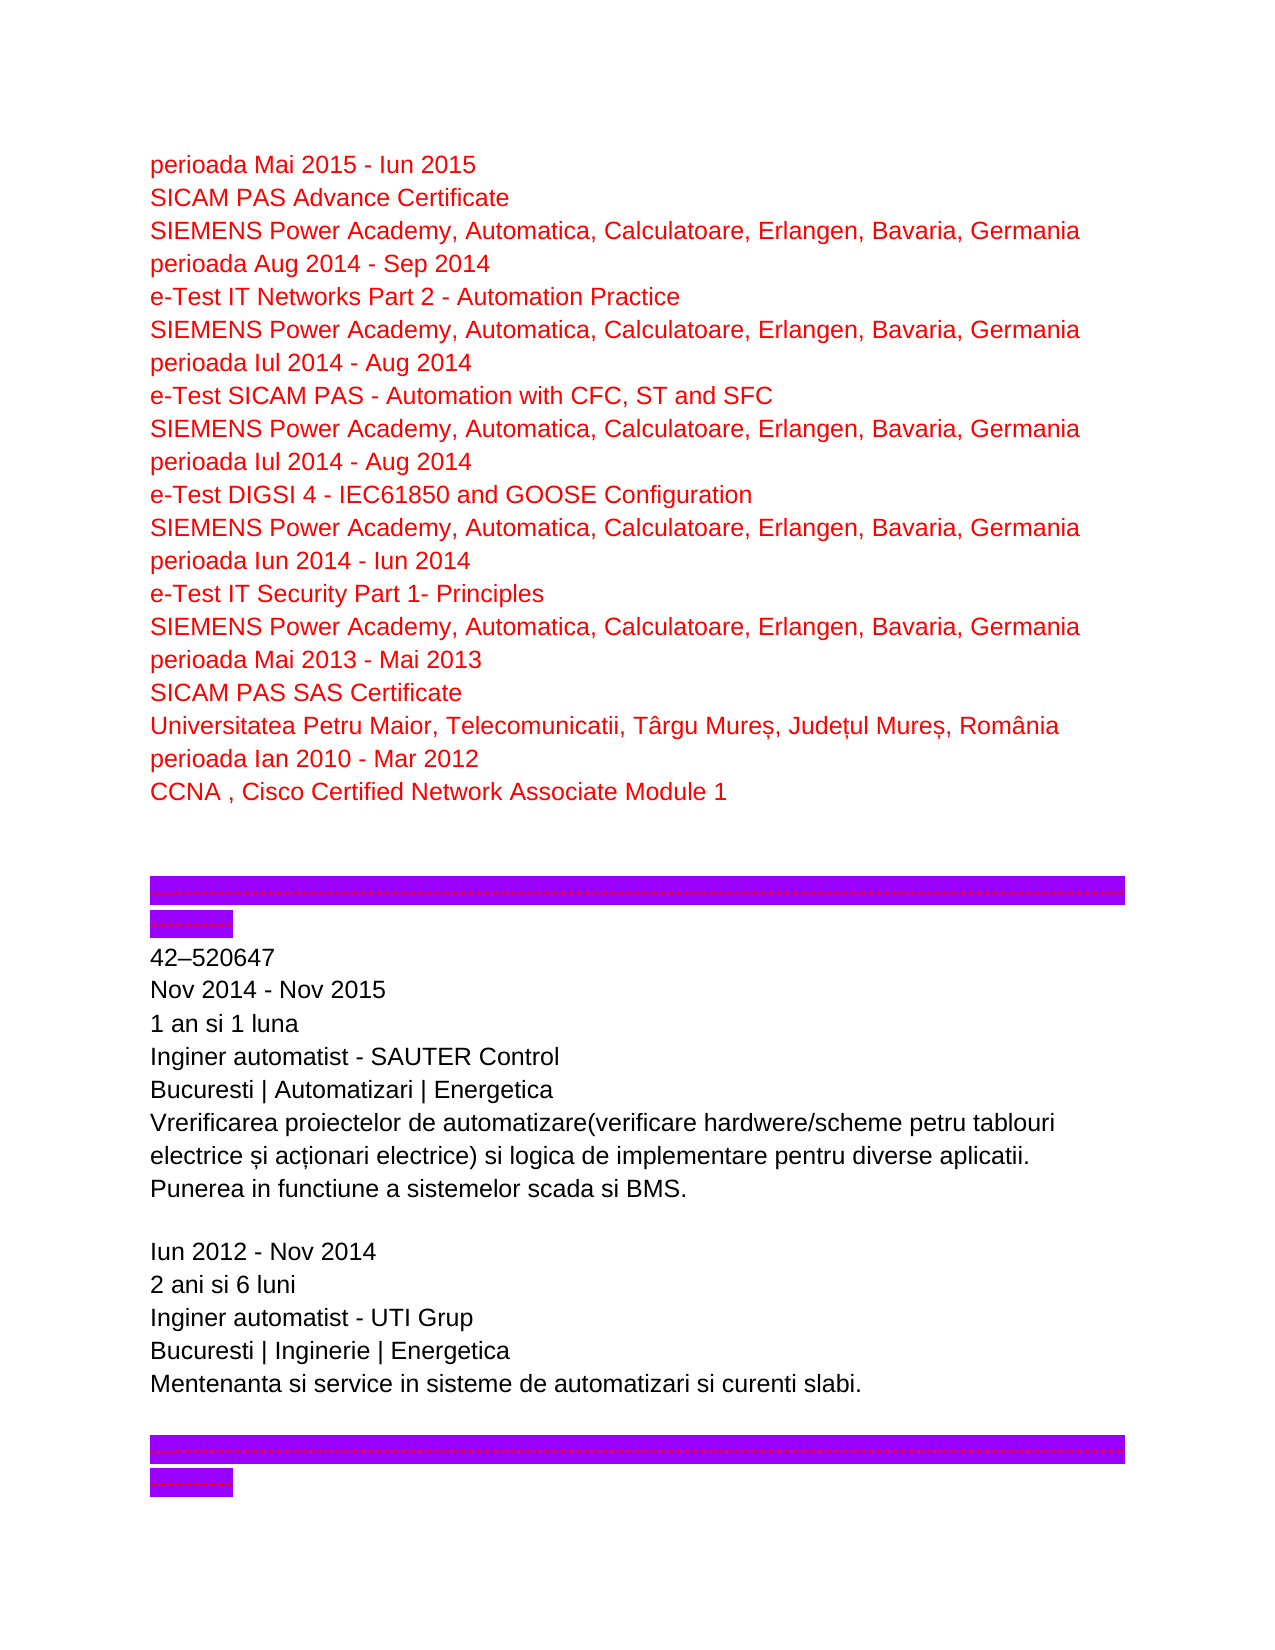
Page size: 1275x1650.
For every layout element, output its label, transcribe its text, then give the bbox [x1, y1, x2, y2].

text e-Test SICAM PAS - Automation with CFC, ST and SFC [150, 381, 1125, 410]
text Bucuresti | Inginerie | Energetica [150, 1336, 1125, 1365]
text perioada Mai 2013 - Mai 2013 [150, 645, 1125, 674]
text SIEMENS Power Academy, Automatica, Calculatoare, Erlangen, Bavaria, Germania [150, 612, 1125, 641]
text Universitatea Petru Maior, Telecomunicatii, Târgu Mureș, Județul Mureș, România [150, 711, 1125, 740]
text Inginer automatist - SAUTER Control [150, 1042, 1125, 1070]
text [150, 216, 1125, 245]
text perioada Ian 2010 - Mar 2012 [150, 744, 1125, 773]
text Bucuresti | Automatizari | Energetica [150, 1074, 1125, 1103]
text Iun 2012 - Nov 2014 [150, 1237, 1125, 1266]
text Mentenanta si service in sisteme de automatizari si curenti slabi. [150, 1369, 1125, 1398]
text SIEMENS Power Academy, Automatica, Calculatoare, Erlangen, Bavaria, Germania [150, 315, 1125, 344]
text SIEMENS Power Academy, Automatica, Calculatoare, Erlangen, Bavaria, Germania [150, 414, 1125, 443]
text perioada Iul 2014 - Aug 2014 [150, 348, 1125, 377]
text perioada Mai 2015 - Iun 2015 [150, 150, 1125, 179]
text e-Test IT Security Part 1- Principles [150, 579, 1125, 608]
text 42–520647 Nov 2014 - Nov 2015 [150, 942, 1125, 1004]
text SIEMENS Power Academy, Automatica, Calculatoare, Erlangen, Bavaria, Germania [150, 513, 1125, 542]
text SICAM PAS SAS Certificate [150, 678, 1125, 707]
text 1 an si 1 luna [150, 1008, 1125, 1037]
text perioada Aug 2014 - Sep 2014 [150, 249, 1125, 278]
text SICAM PAS Advance Certificate [150, 183, 1125, 212]
text perioada Iul 2014 - Aug 2014 [150, 447, 1125, 476]
text CCNA , Cisco Certified Network Associate Module 1 [150, 777, 1125, 806]
text Inginer automatist - UTI Grup [150, 1303, 1125, 1332]
text e-Test IT Networks Part 2 - Automation Practice [150, 282, 1125, 311]
text e-Test DIGSI 4 - IEC61850 and GOOSE Configuration [150, 480, 1125, 509]
text 2 ani si 6 luni [150, 1270, 1125, 1299]
text —---------------------------------------------------------------------------------------------------------------------------- [150, 905, 1125, 938]
text —---------------------------------------------------------------------------------------------------------------------------- [150, 1464, 1125, 1497]
text Vrerificarea proiectelor de automatizare(verificare hardwere/scheme petru tablouri electrice și acționari electrice) si logica de implementare pentru diverse aplicatii. Punerea in functiune a sistemelor scada si BMS. [150, 1108, 1125, 1202]
text perioada Iun 2014 - Iun 2014 [150, 546, 1125, 575]
